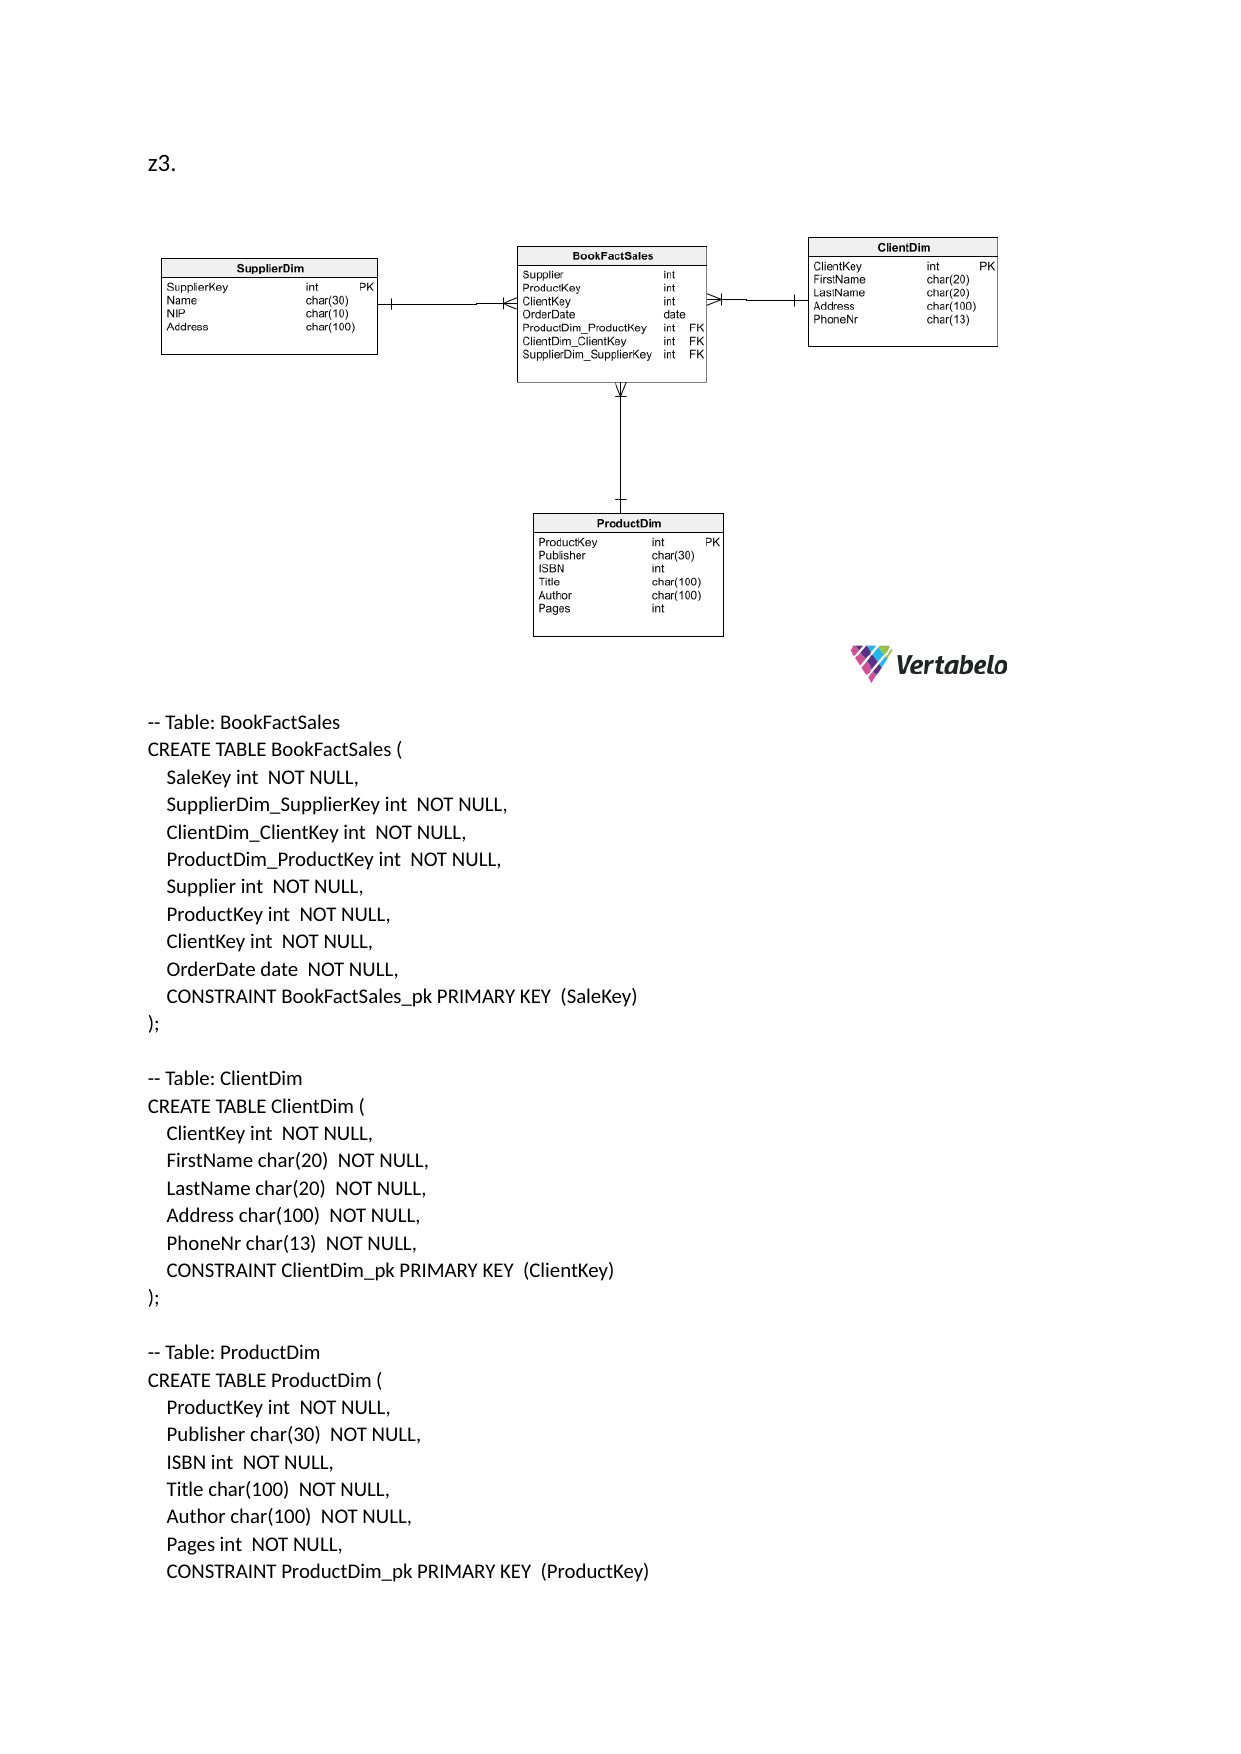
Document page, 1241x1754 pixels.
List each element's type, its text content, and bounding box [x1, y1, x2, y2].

text OrderDate date NOT NULL, [148, 956, 1093, 981]
text ProductKey int NOT NULL, [148, 1394, 1093, 1419]
text ); [148, 1011, 1093, 1036]
text z3. [148, 148, 1093, 178]
text CREATE TABLE ClientDim ( [148, 1093, 1093, 1118]
text SupplierDim_SupplierKey int NOT NULL, [148, 791, 1093, 817]
text -- Table: ClientDim [148, 1065, 1093, 1091]
text Supplier int NOT NULL, [148, 874, 1093, 899]
text ClientDim_ClientKey int NOT NULL, [148, 819, 1093, 844]
text -- Table: ProductDim [148, 1339, 1093, 1365]
text ProductDim_ProductKey int NOT NULL, [148, 846, 1093, 872]
text -- Table: BookFactSales [148, 709, 1093, 735]
text Address char(100) NOT NULL, [148, 1202, 1093, 1228]
text ClientKey int NOT NULL, [148, 1120, 1093, 1146]
text FirstName char(20) NOT NULL, [148, 1148, 1093, 1173]
text Author char(100) NOT NULL, [148, 1504, 1093, 1529]
text CREATE TABLE ProductDim ( [148, 1367, 1093, 1392]
text CONSTRAINT ClientDim_pk PRIMARY KEY (ClientKey) [148, 1257, 1093, 1283]
text Title char(100) NOT NULL, [148, 1476, 1093, 1502]
text LastName char(20) NOT NULL, [148, 1175, 1093, 1200]
text Pages int NOT NULL, [148, 1531, 1093, 1557]
text ProductKey int NOT NULL, [148, 901, 1093, 926]
text ); [148, 1284, 1093, 1310]
text Publisher char(30) NOT NULL, [148, 1422, 1093, 1447]
text CONSTRAINT ProductDim_pk PRIMARY KEY (ProductKey) [148, 1558, 1093, 1584]
text CREATE TABLE BookFactSales ( [148, 737, 1093, 762]
text SaleKey int NOT NULL, [148, 764, 1093, 789]
text ISBN int NOT NULL, [148, 1449, 1093, 1474]
text PhoneNr char(13) NOT NULL, [148, 1230, 1093, 1255]
text CONSTRAINT BookFactSales_pk PRIMARY KEY (SaleKey) [148, 983, 1093, 1009]
picture [142, 218, 1011, 687]
text ClientKey int NOT NULL, [148, 928, 1093, 954]
